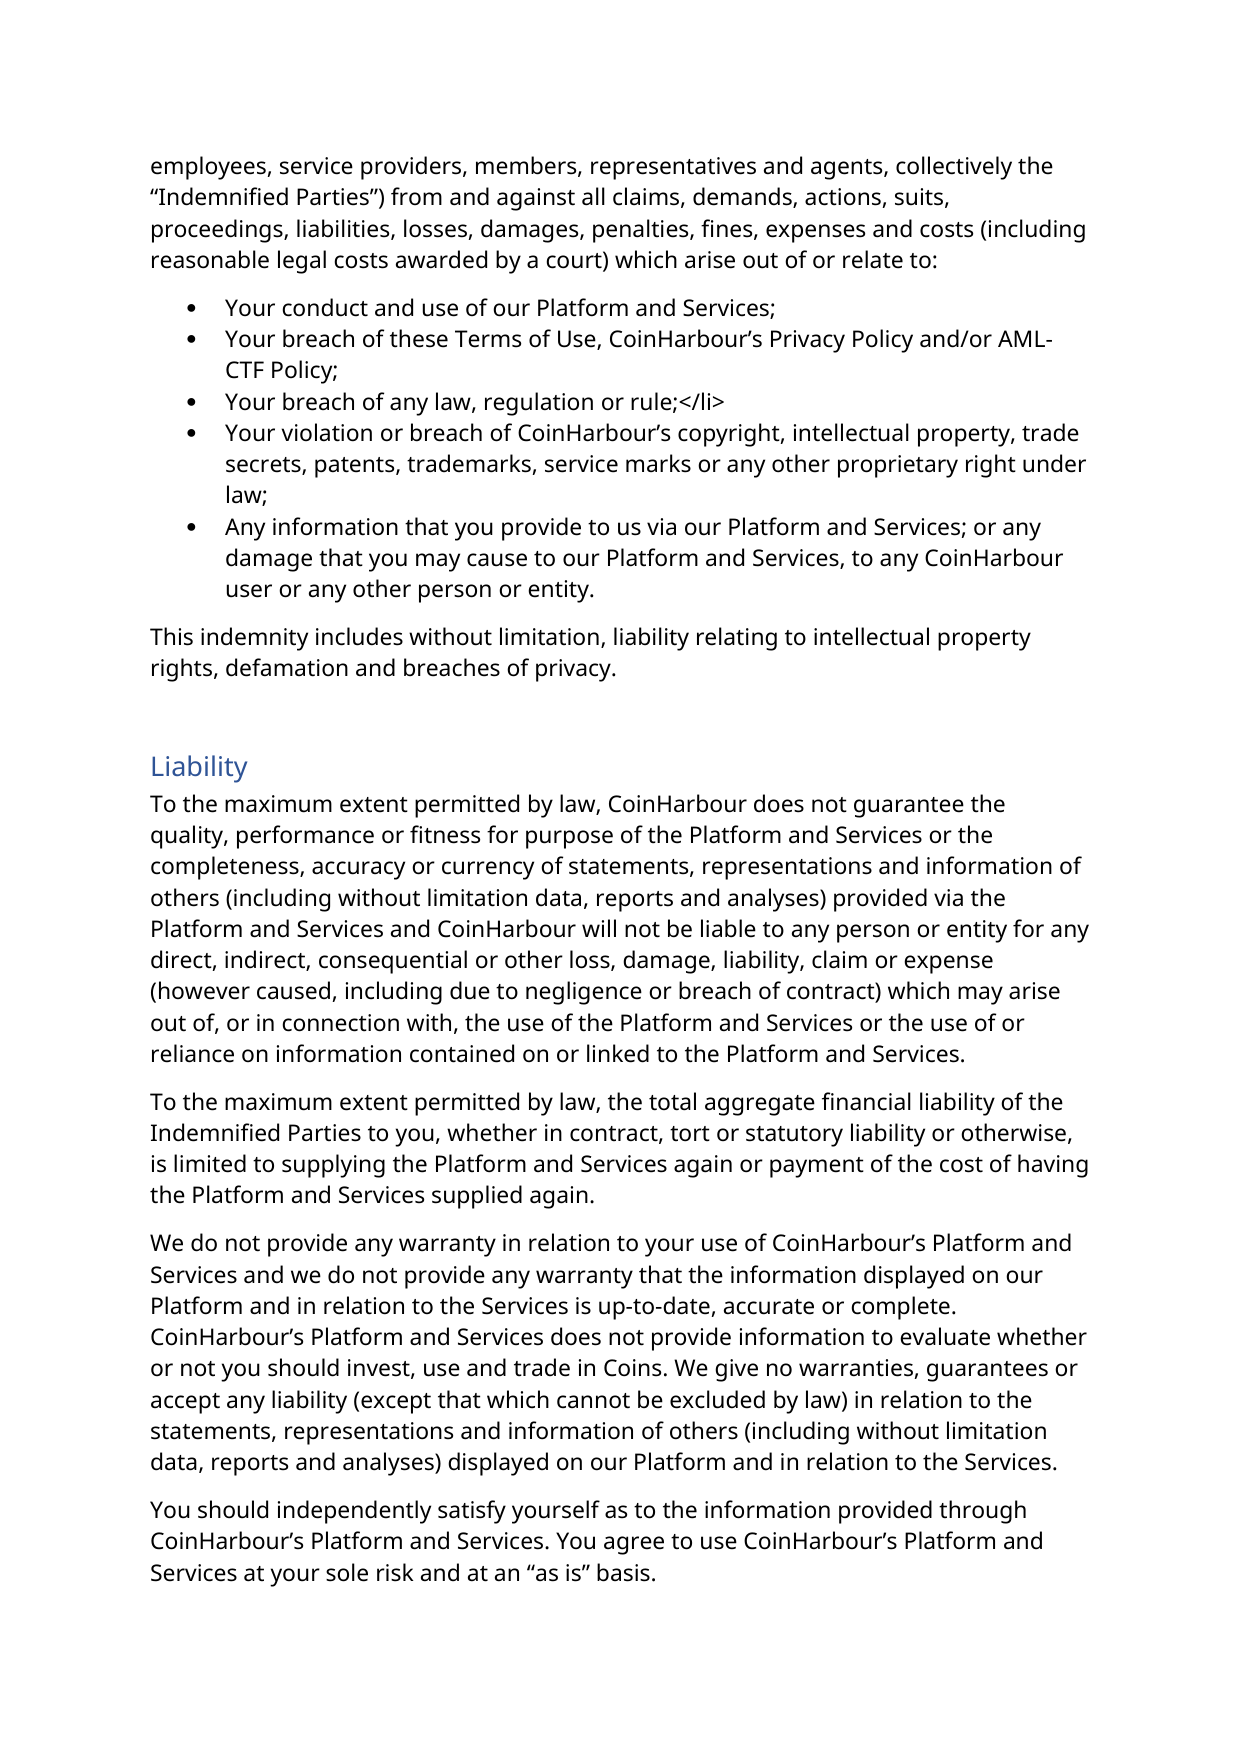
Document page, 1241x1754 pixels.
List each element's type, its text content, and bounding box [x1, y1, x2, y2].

list Your breach of these Terms of Use, CoinHarbour’s Privacy Policy and/or AML-CTF Policy; [187, 323, 1090, 385]
text To the maximum extent permitted by law, the total aggregate financial liability of the Indemnified Parties to you, whether in contract, tort or statutory liability or otherwise, is limited to supplying the Platform and Services again or payment of the cost of having the Platform and Services supplied again. [150, 1086, 1090, 1211]
list Any information that you provide to us via our Platform and Services; or any damage that you may cause to our Platform and Services, to any CoinHarbour user or any other person or entity. [187, 510, 1090, 604]
text We do not provide any warranty in relation to your use of CoinHarbour’s Platform and Services and we do not provide any warranty that the information displayed on our Platform and in relation to the Services is up-to-date, accurate or complete. CoinHarbour’s Platform and Services does not provide information to evaluate whether or not you should invest, use and trade in Coins. We give no warranties, guarantees or accept any liability (except that which cannot be excluded by law) in relation to the statements, representations and information of others (including without limitation data, reports and analyses) displayed on our Platform and in relation to the Services. [150, 1227, 1090, 1477]
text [150, 150, 1090, 275]
text To the maximum extent permitted by law, CoinHarbour does not guarantee the quality, performance or fitness for purpose of the Platform and Services or the completeness, accuracy or currency of statements, representations and information of others (including without limitation data, reports and analyses) provided via the Platform and Services and CoinHarbour will not be liable to any person or entity for any direct, indirect, consequential or other loss, damage, liability, claim or expense (however caused, including due to negligence or breach of contract) which may arise out of, or in connection with, the use of the Platform and Services or the use of or reliance on information contained on or linked to the Platform and Services. [150, 788, 1090, 1069]
list Your violation or breach of CoinHarbour’s copyright, intellectual property, trade secrets, patents, trademarks, service marks or any other proprietary right under law; [187, 417, 1090, 510]
list Your breach of any law, regulation or rule;</li> [187, 385, 1090, 417]
subtitle Liability [150, 748, 1090, 785]
text You should independently satisfy yourself as to the information provided through CoinHarbour’s Platform and Services. You agree to use CoinHarbour’s Platform and Services at your sole risk and at an “as is” basis. [150, 1494, 1090, 1588]
list Your conduct and use of our Platform and Services; [187, 292, 1090, 323]
text This indemnity includes without limitation, liability relating to intellectual property rights, defamation and breaches of privacy. [150, 621, 1090, 683]
